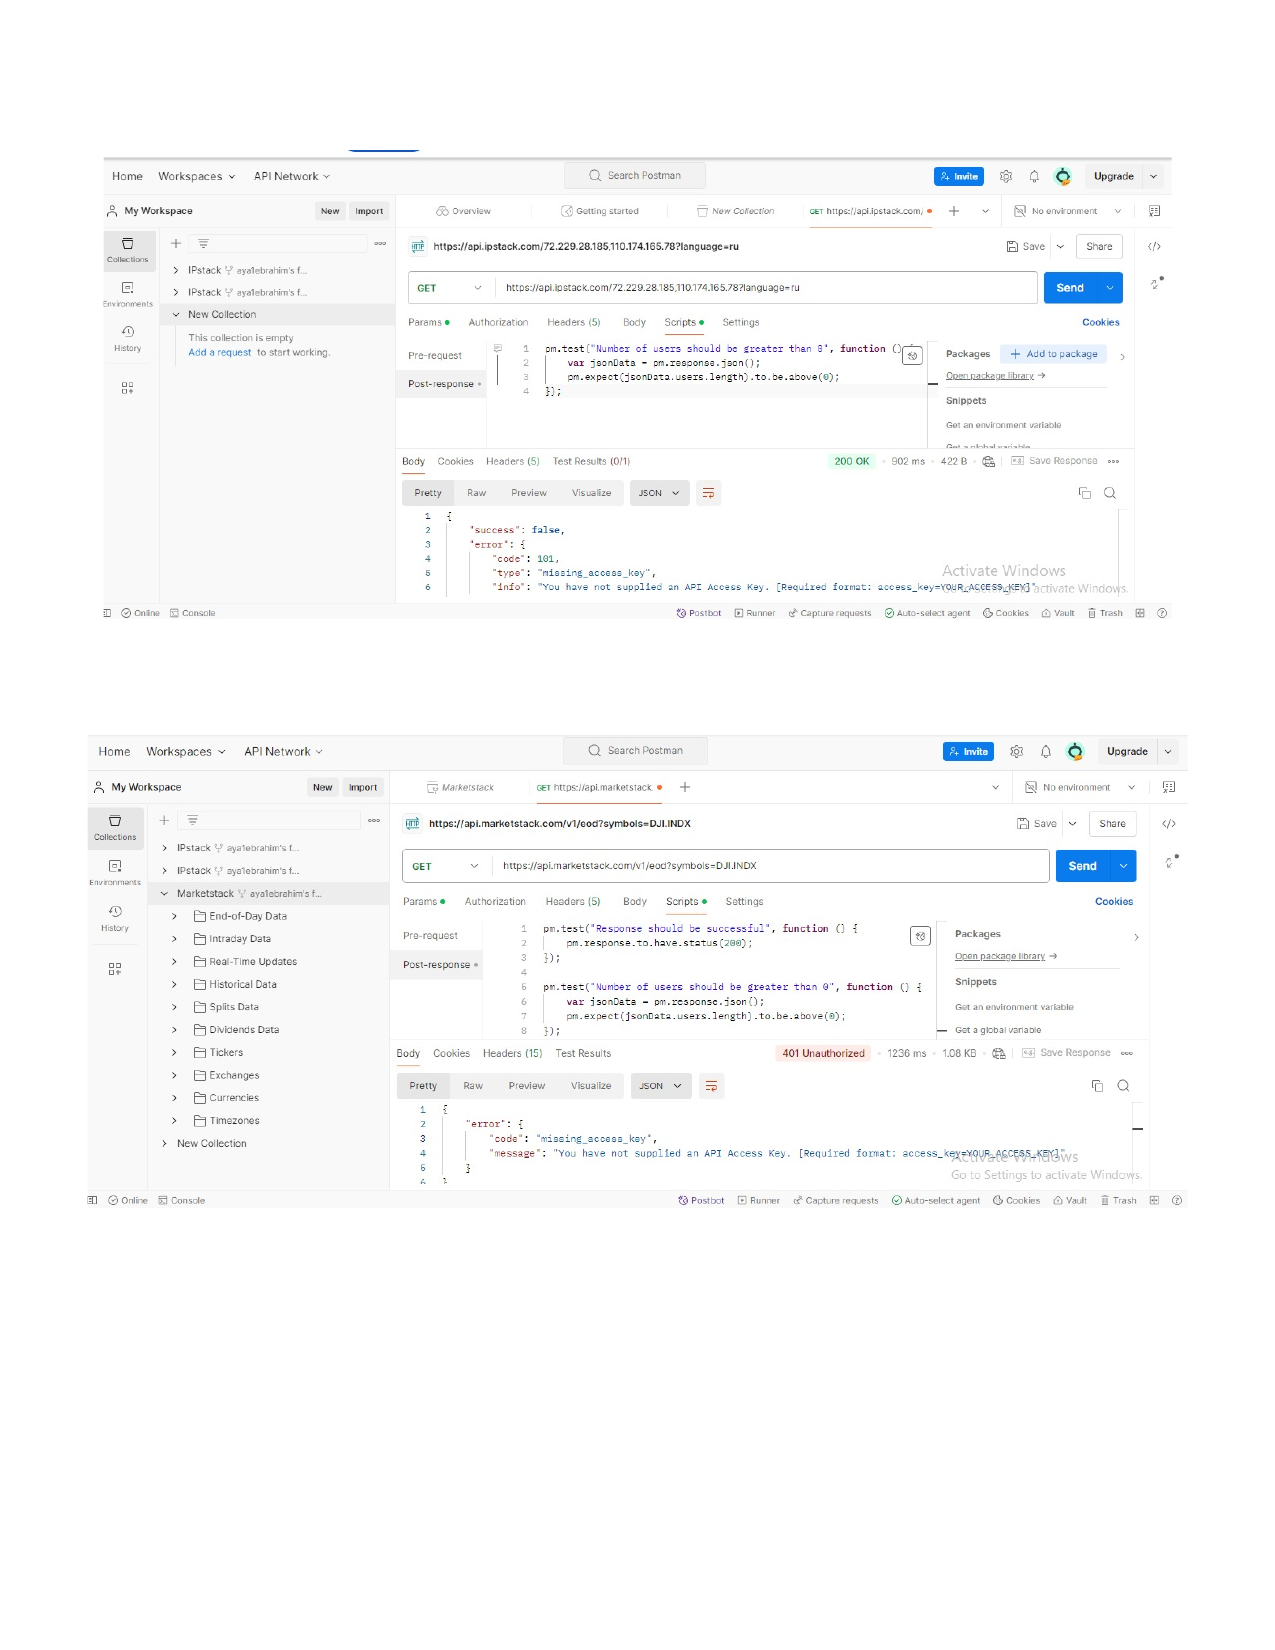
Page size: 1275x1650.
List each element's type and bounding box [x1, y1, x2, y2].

picture [87, 735, 1188, 1208]
picture [103, 150, 1172, 619]
